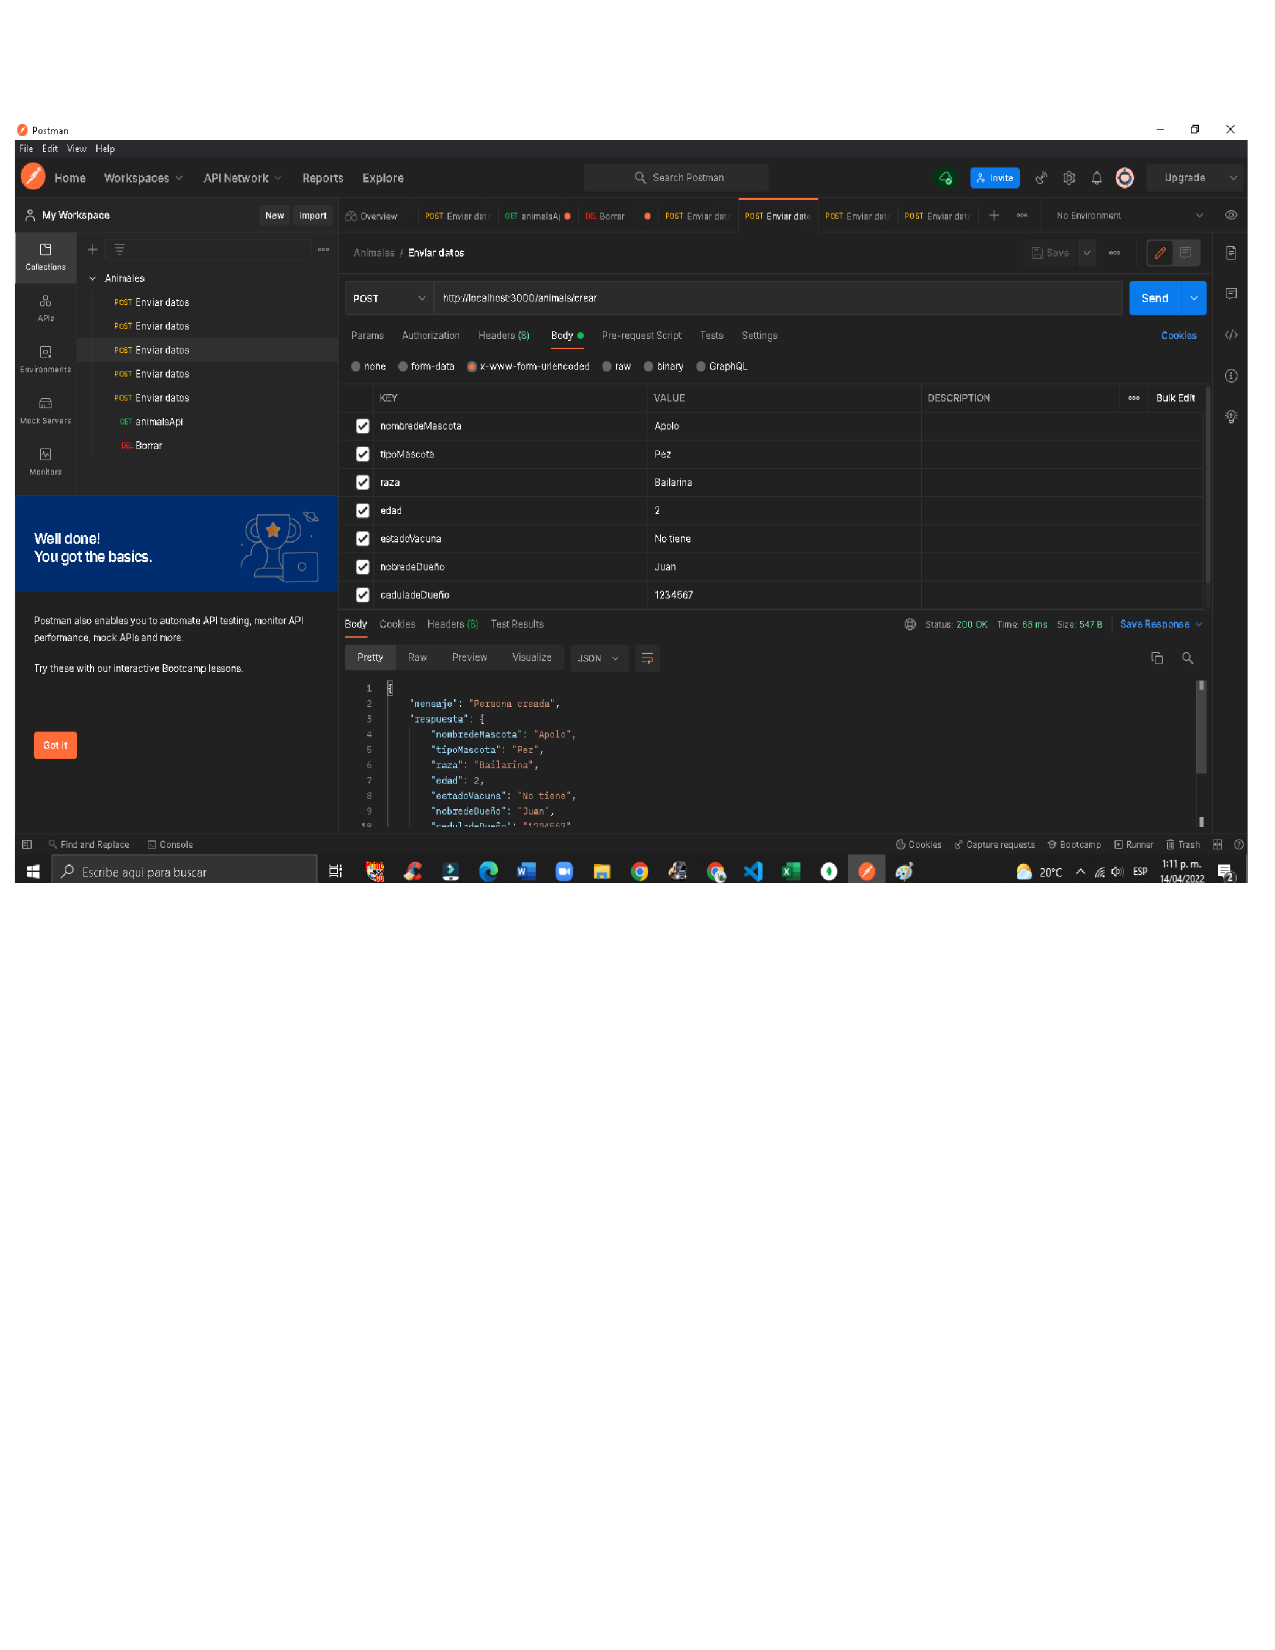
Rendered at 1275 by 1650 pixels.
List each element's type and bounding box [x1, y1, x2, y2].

picture [14, 120, 1248, 883]
